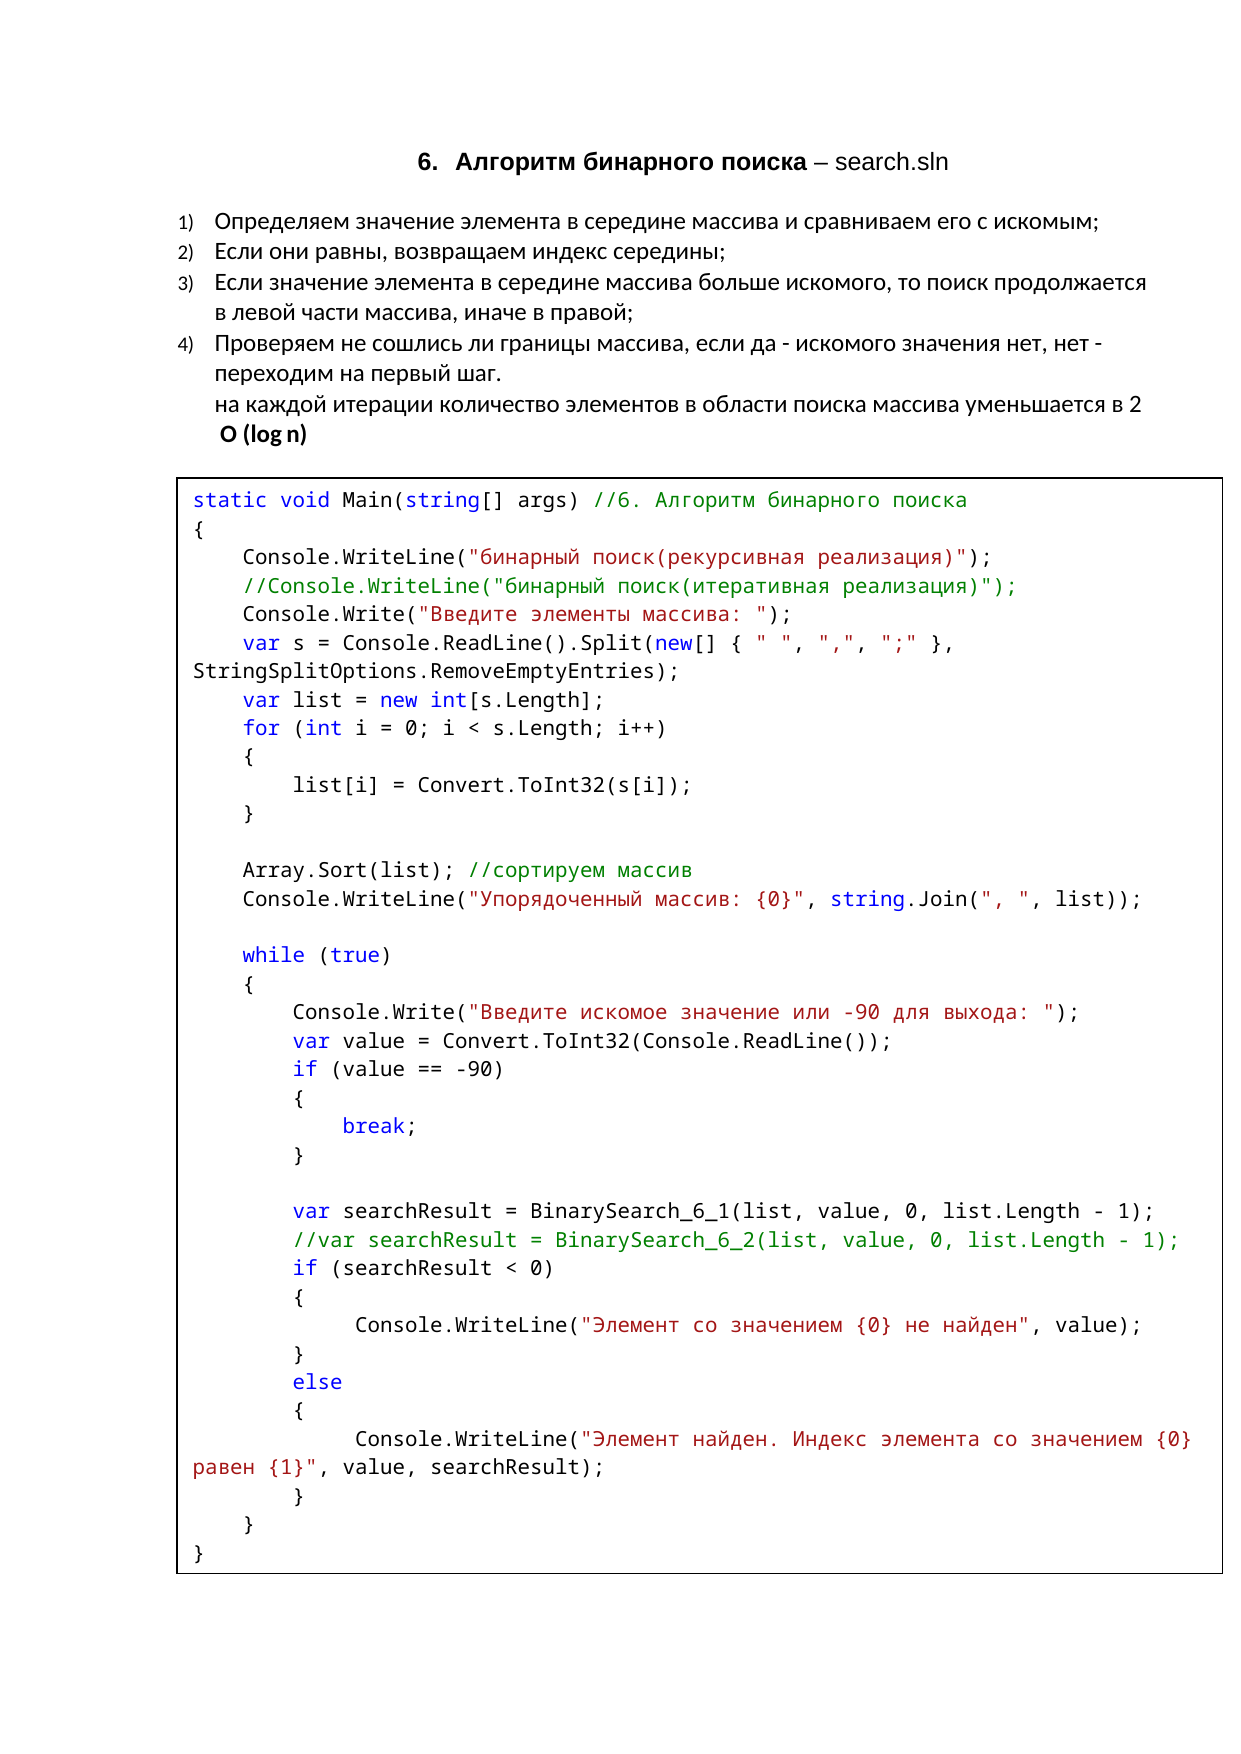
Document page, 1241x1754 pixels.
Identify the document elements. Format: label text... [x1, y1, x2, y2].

list Проверяем не сошлись ли границы массива, если да - искомого значения нет, нет - переходим на первый шаг. на каждой итерации количество элементов в области поиска массива уменьшается в 2 O (log n) [177, 327, 1152, 449]
list Алгоритм бинарного поиска – search.sln [215, 147, 1152, 176]
list Если они равны, возвращаем индекс середины; [177, 235, 1152, 266]
list Если значение элемента в середине массива больше искомого, то поиск продолжается в левой части массива, иначе в правой; [177, 266, 1152, 327]
list Определяем значение элемента в середине массива и сравниваем его с искомым; [177, 205, 1152, 235]
